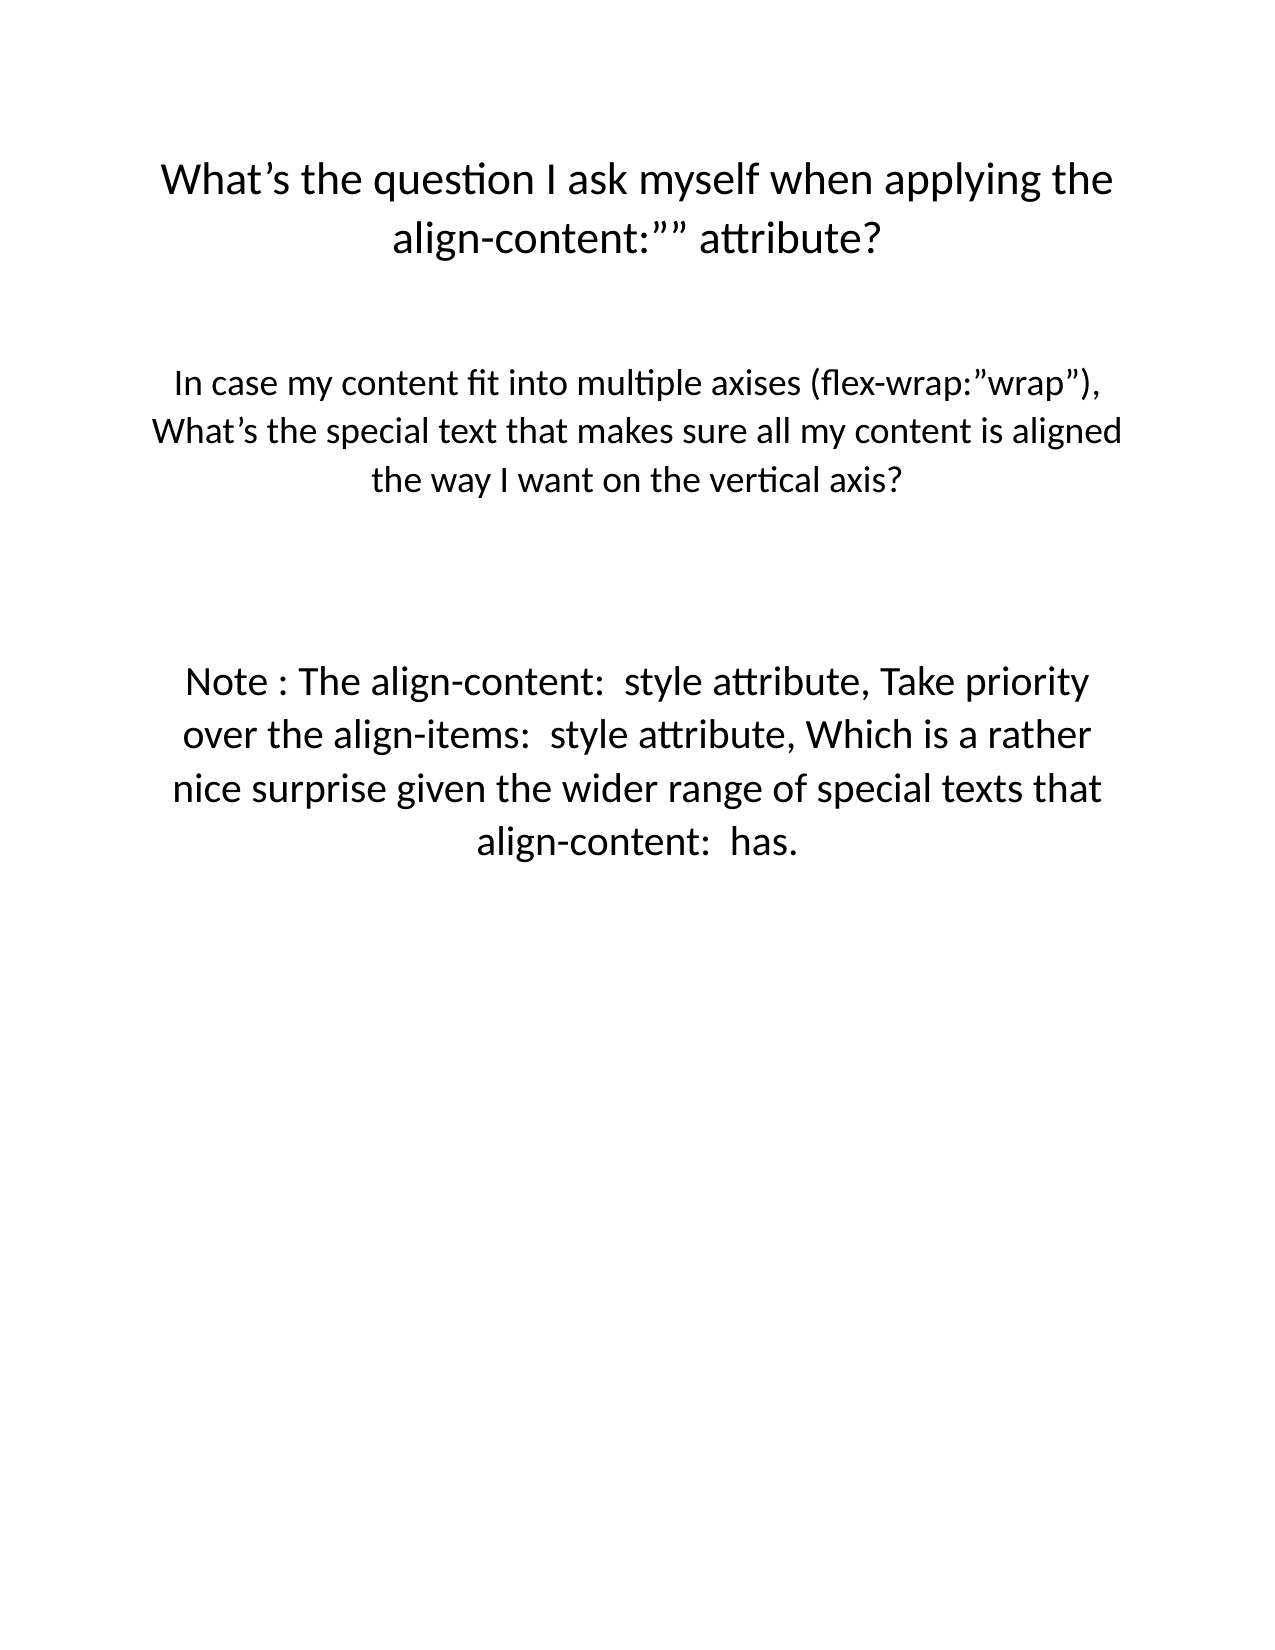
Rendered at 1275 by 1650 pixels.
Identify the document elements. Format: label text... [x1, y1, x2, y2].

text In case my content fit into multiple axises (flex-wrap:”wrap”), What’s the special text that makes sure all my content is aligned the way I want on the vertical axis? [150, 359, 1125, 501]
text What’s the question I ask myself when applying the align-content:”” attribute? [150, 150, 1125, 264]
text Note : The align-content: style attribute, Take priority over the align-items: style attribute, Which is a rather nice surprise given the wider range of special texts that align-content: has. [150, 655, 1125, 866]
